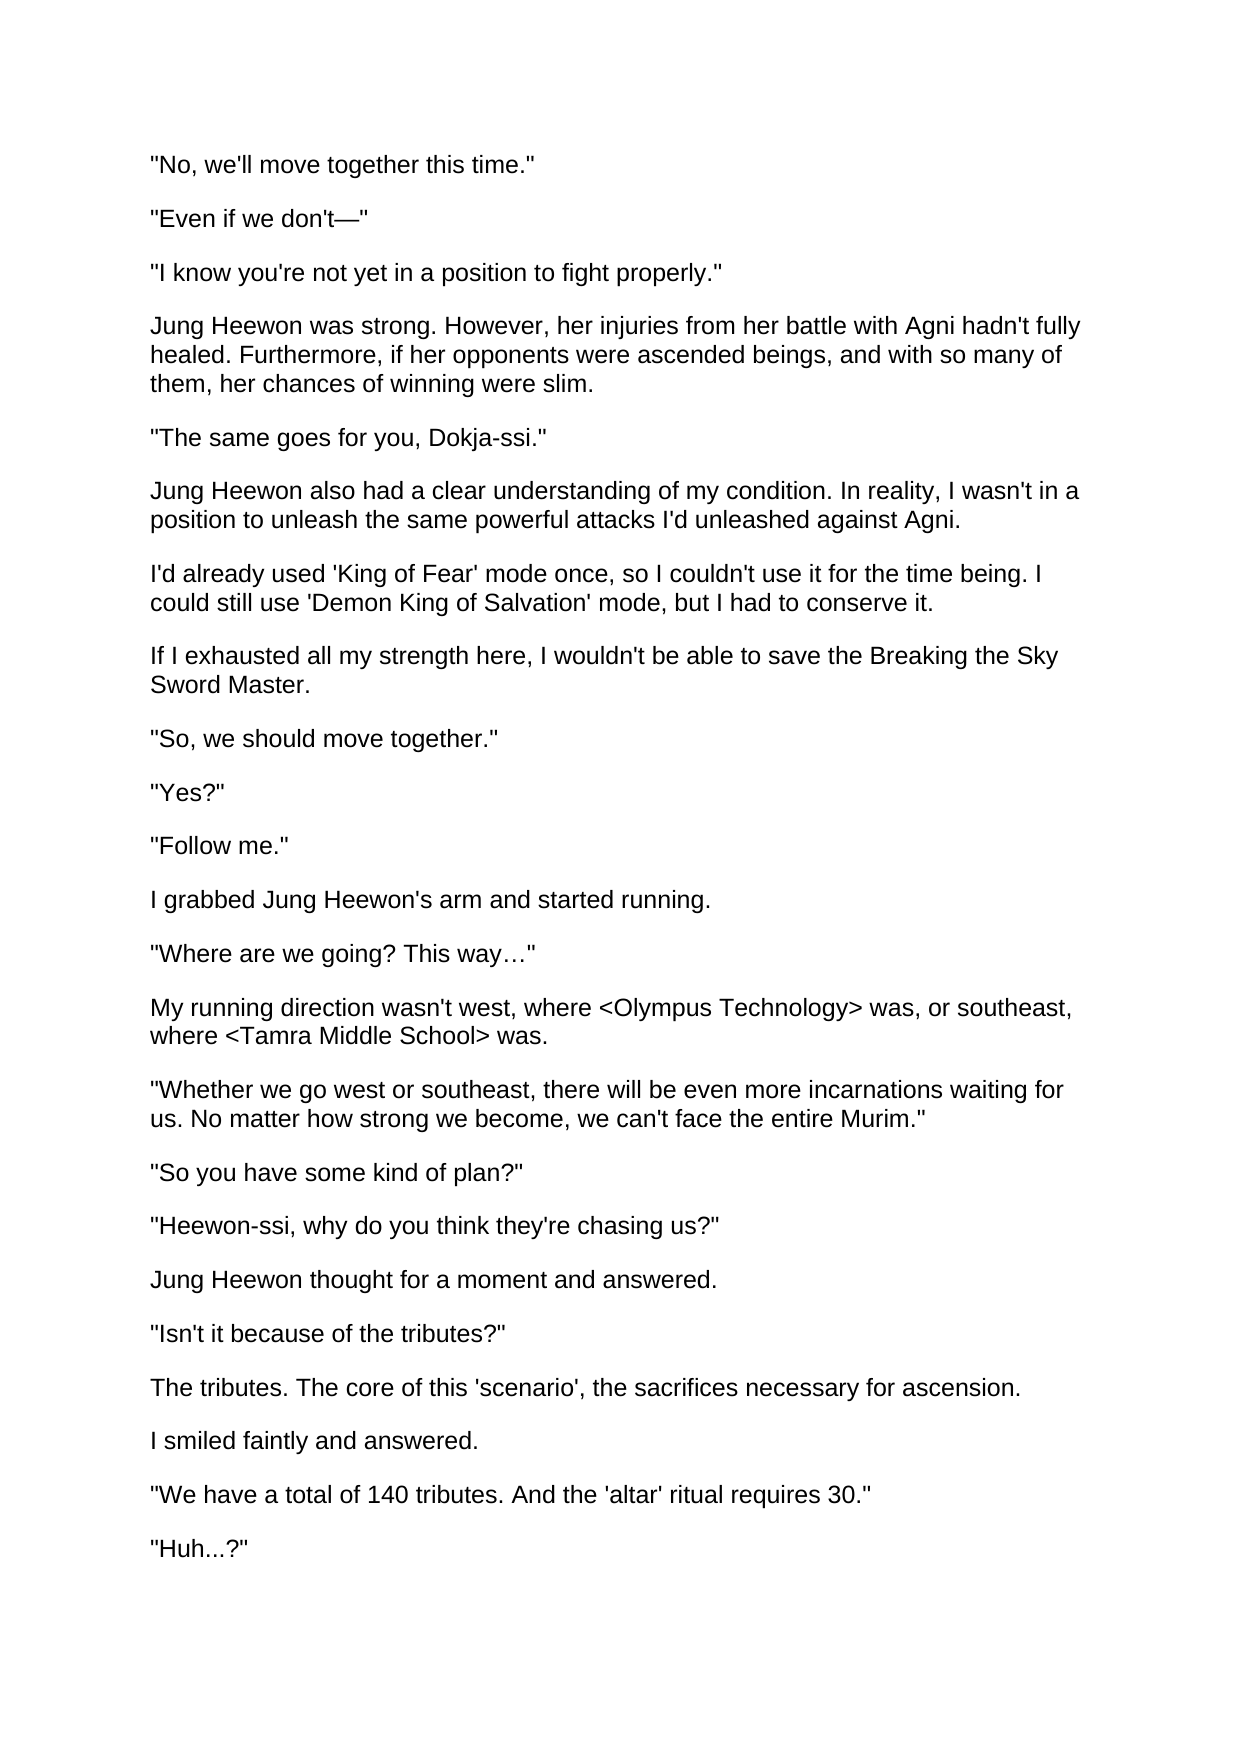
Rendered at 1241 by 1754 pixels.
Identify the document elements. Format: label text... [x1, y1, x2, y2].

text "Heewon-ssi, why do you think they're chasing us?" [150, 1211, 1090, 1240]
text I smiled faintly and answered. [150, 1426, 1090, 1455]
text "No, we'll move together this time." [150, 150, 1090, 179]
text "We have a total of 140 tributes. And the 'altar' ritual requires 30." [150, 1480, 1090, 1509]
text "Isn't it because of the tributes?" [150, 1319, 1090, 1347]
text "So, we should move together." [150, 724, 1090, 752]
text Jung Heewon was strong. However, her injuries from her battle with Agni hadn't fully healed. Furthermore, if her opponents were ascended beings, and with so many of them, her chances of winning were slim. [150, 311, 1090, 397]
text The tributes. The core of this 'scenario', the sacrifices necessary for ascension. [150, 1372, 1090, 1401]
text Jung Heewon also had a clear understanding of my condition. In reality, I wasn't in a position to unleash the same powerful attacks I'd unleashed against Agni. [150, 476, 1090, 534]
text "So you have some kind of plan?" [150, 1157, 1090, 1186]
text My running direction wasn't west, where <Olympus Technology> was, or southeast, where <Tamra Middle School> was. [150, 992, 1090, 1050]
text "Where are we going? This way…" [150, 939, 1090, 967]
text "Yes?" [150, 777, 1090, 806]
text "Follow me." [150, 831, 1090, 860]
text "I know you're not yet in a position to fight properly." [150, 257, 1090, 286]
text "Huh...?" [150, 1534, 1090, 1562]
text "The same goes for you, Dokja-ssi." [150, 422, 1090, 451]
text If I exhausted all my strength here, I wouldn't be able to save the Breaking the Sky Sword Master. [150, 641, 1090, 699]
text I'd already used 'King of Fear' mode once, so I couldn't use it for the time being. I could still use 'Demon King of Salvation' mode, but I had to conserve it. [150, 559, 1090, 616]
text I grabbed Jung Heewon's arm and started running. [150, 885, 1090, 914]
text "Whether we go west or southeast, there will be even more incarnations waiting for us. No matter how strong we become, we can't face the entire Murim." [150, 1075, 1090, 1132]
text "Even if we don't—" [150, 204, 1090, 232]
text Jung Heewon thought for a moment and answered. [150, 1265, 1090, 1294]
